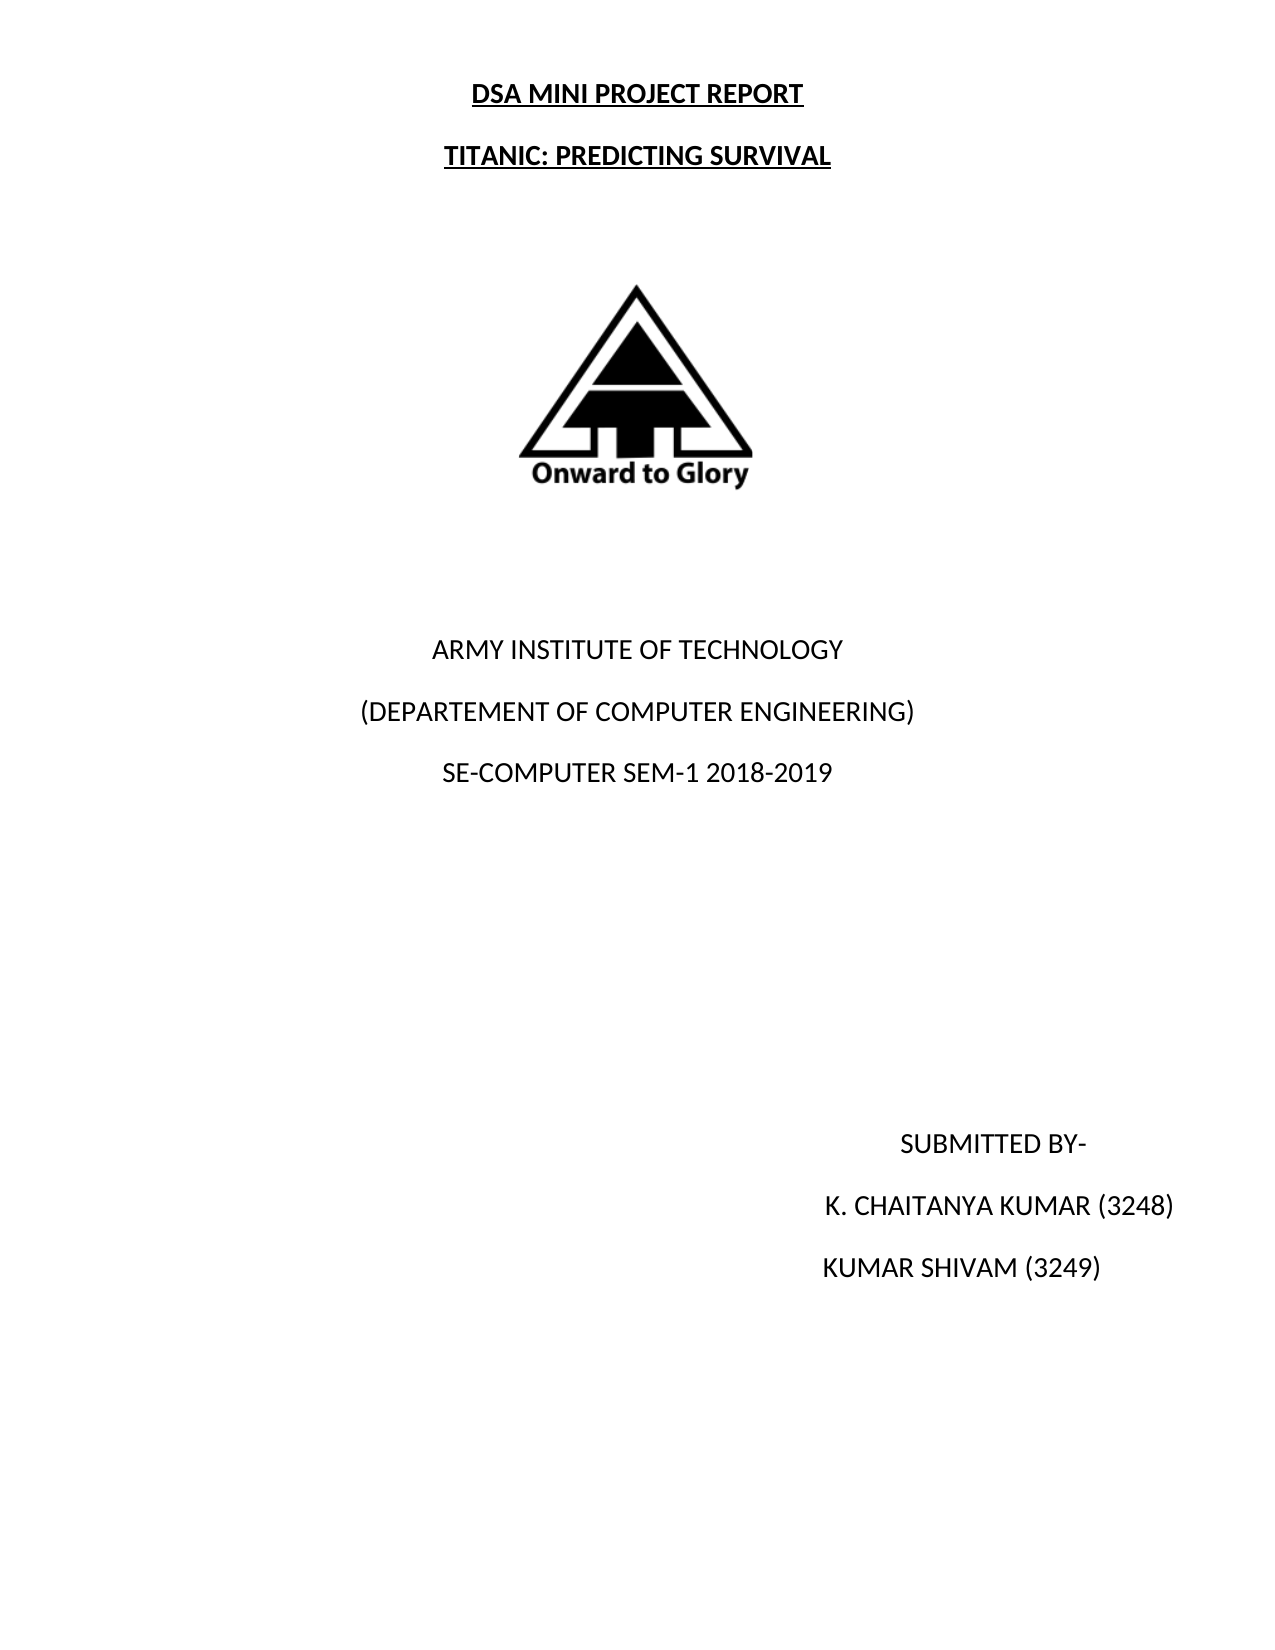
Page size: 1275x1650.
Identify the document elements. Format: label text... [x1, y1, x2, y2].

text TITANIC: PREDICTING SURVIVAL [75, 137, 1200, 172]
picture [518, 273, 753, 497]
text ARMY INSTITUTE OF TECHNOLOGY [75, 631, 1200, 667]
text (DEPARTEMENT OF COMPUTER ENGINEERING) [75, 693, 1200, 728]
text SE-COMPUTER SEM-1 2018-2019 [75, 754, 1200, 790]
text K. CHAITANYA KUMAR (3248) [75, 1187, 1200, 1222]
text SUBMITTED BY- [75, 1125, 1200, 1161]
text KUMAR SHIVAM (3249) [75, 1249, 1200, 1284]
text DSA MINI PROJECT REPORT [75, 75, 1200, 111]
